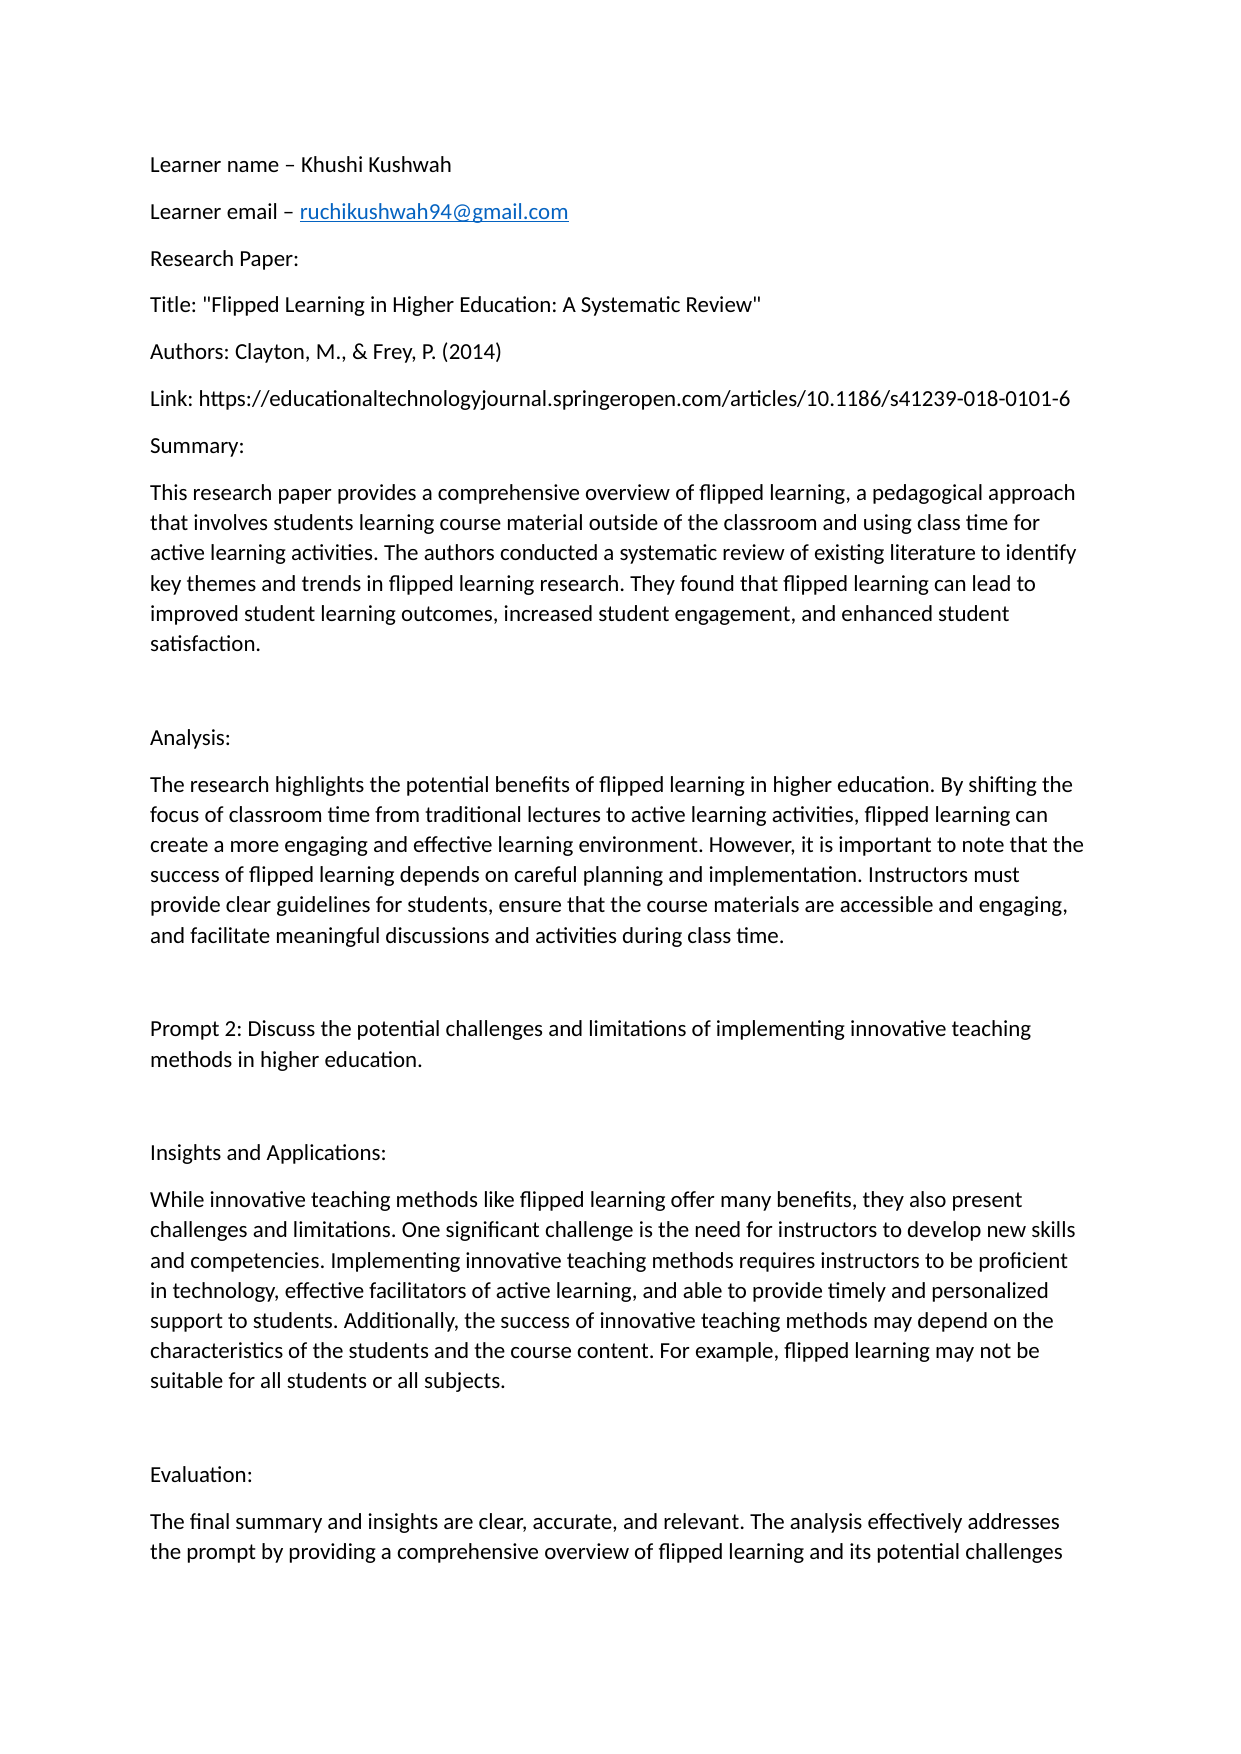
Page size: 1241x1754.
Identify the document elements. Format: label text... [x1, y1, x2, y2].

text Analysis: [150, 723, 1090, 751]
text Authors: Clayton, M., & Frey, P. (2014) [150, 337, 1090, 366]
text The research highlights the potential benefits of flipped learning in higher education. By shifting the focus of classroom time from traditional lectures to active learning activities, flipped learning can create a more engaging and effective learning environment. However, it is important to note that the success of flipped learning depends on careful planning and implementation. Instructors must provide clear guidelines for students, ensure that the course materials are accessible and engaging, and facilitate meaningful discussions and activities during class time. [150, 770, 1090, 949]
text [150, 1507, 1090, 1566]
text Summary: [150, 431, 1090, 459]
text Prompt 2: Discuss the potential challenges and limitations of implementing innovative teaching methods in higher education. [150, 1014, 1090, 1073]
text Title: "Flipped Learning in Higher Education: A Systematic Review" [150, 291, 1090, 319]
text Learner email – ruchikushwah94@gmail.com [150, 197, 1090, 225]
text Link: https://educationaltechnologyjournal.springeropen.com/articles/10.1186/s41239-018-0101-6 [150, 384, 1090, 412]
text This research paper provides a comprehensive overview of flipped learning, a pedagogical approach that involves students learning course material outside of the classroom and using class time for active learning activities. The authors conducted a systematic review of existing literature to identify key themes and trends in flipped learning research. They found that flipped learning can lead to improved student learning outcomes, increased student engagement, and enhanced student satisfaction. [150, 478, 1090, 657]
text Research Paper: [150, 244, 1090, 272]
text Learner name – Khushi Kushwah [150, 150, 1090, 178]
text Insights and Applications: [150, 1138, 1090, 1167]
text While innovative teaching methods like flipped learning offer many benefits, they also present challenges and limitations. One significant challenge is the need for instructors to develop new skills and competencies. Implementing innovative teaching methods requires instructors to be proficient in technology, effective facilitators of active learning, and able to provide timely and personalized support to students. Additionally, the success of innovative teaching methods may depend on the characteristics of the students and the course content. For example, flipped learning may not be suitable for all students or all subjects. [150, 1185, 1090, 1395]
text Evaluation: [150, 1460, 1090, 1488]
